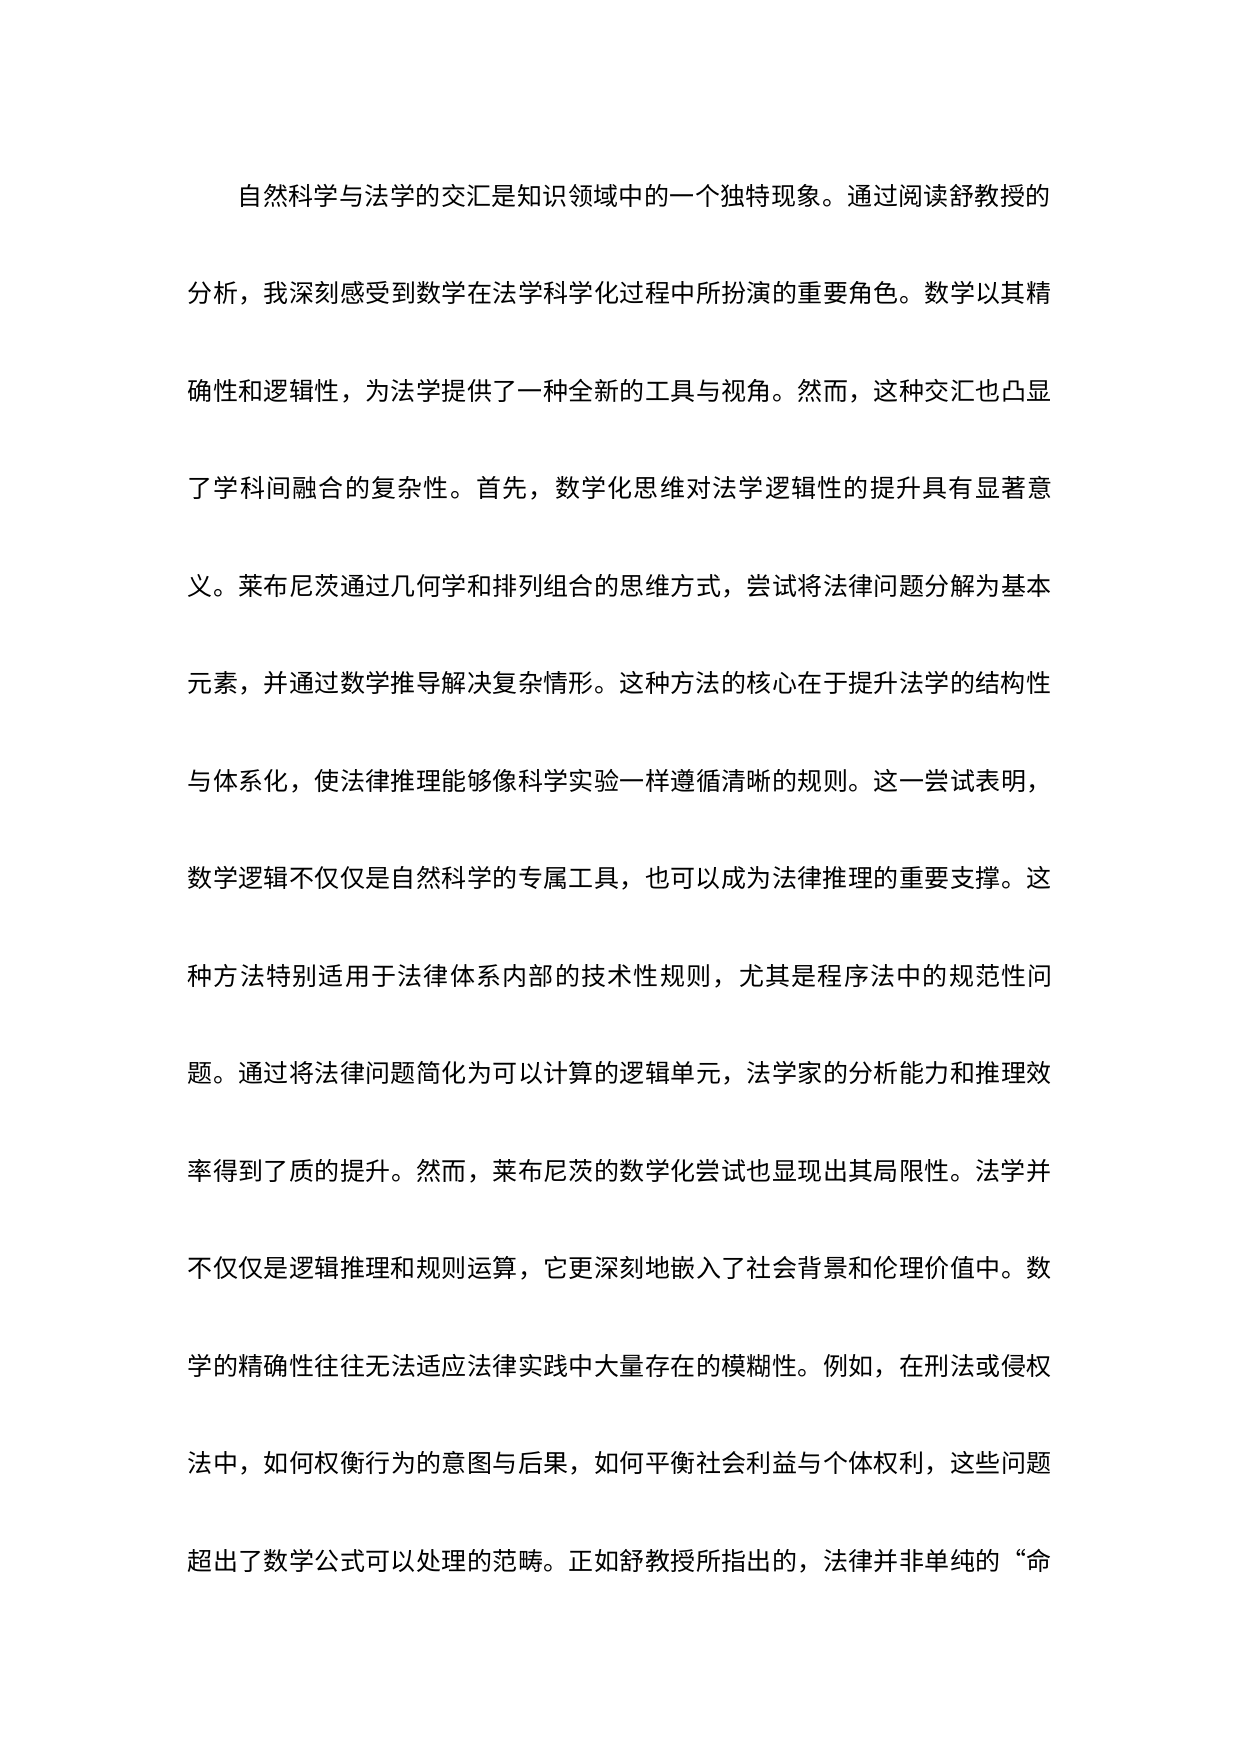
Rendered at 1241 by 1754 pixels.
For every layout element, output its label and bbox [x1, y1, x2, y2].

text [187, 162, 1053, 1592]
